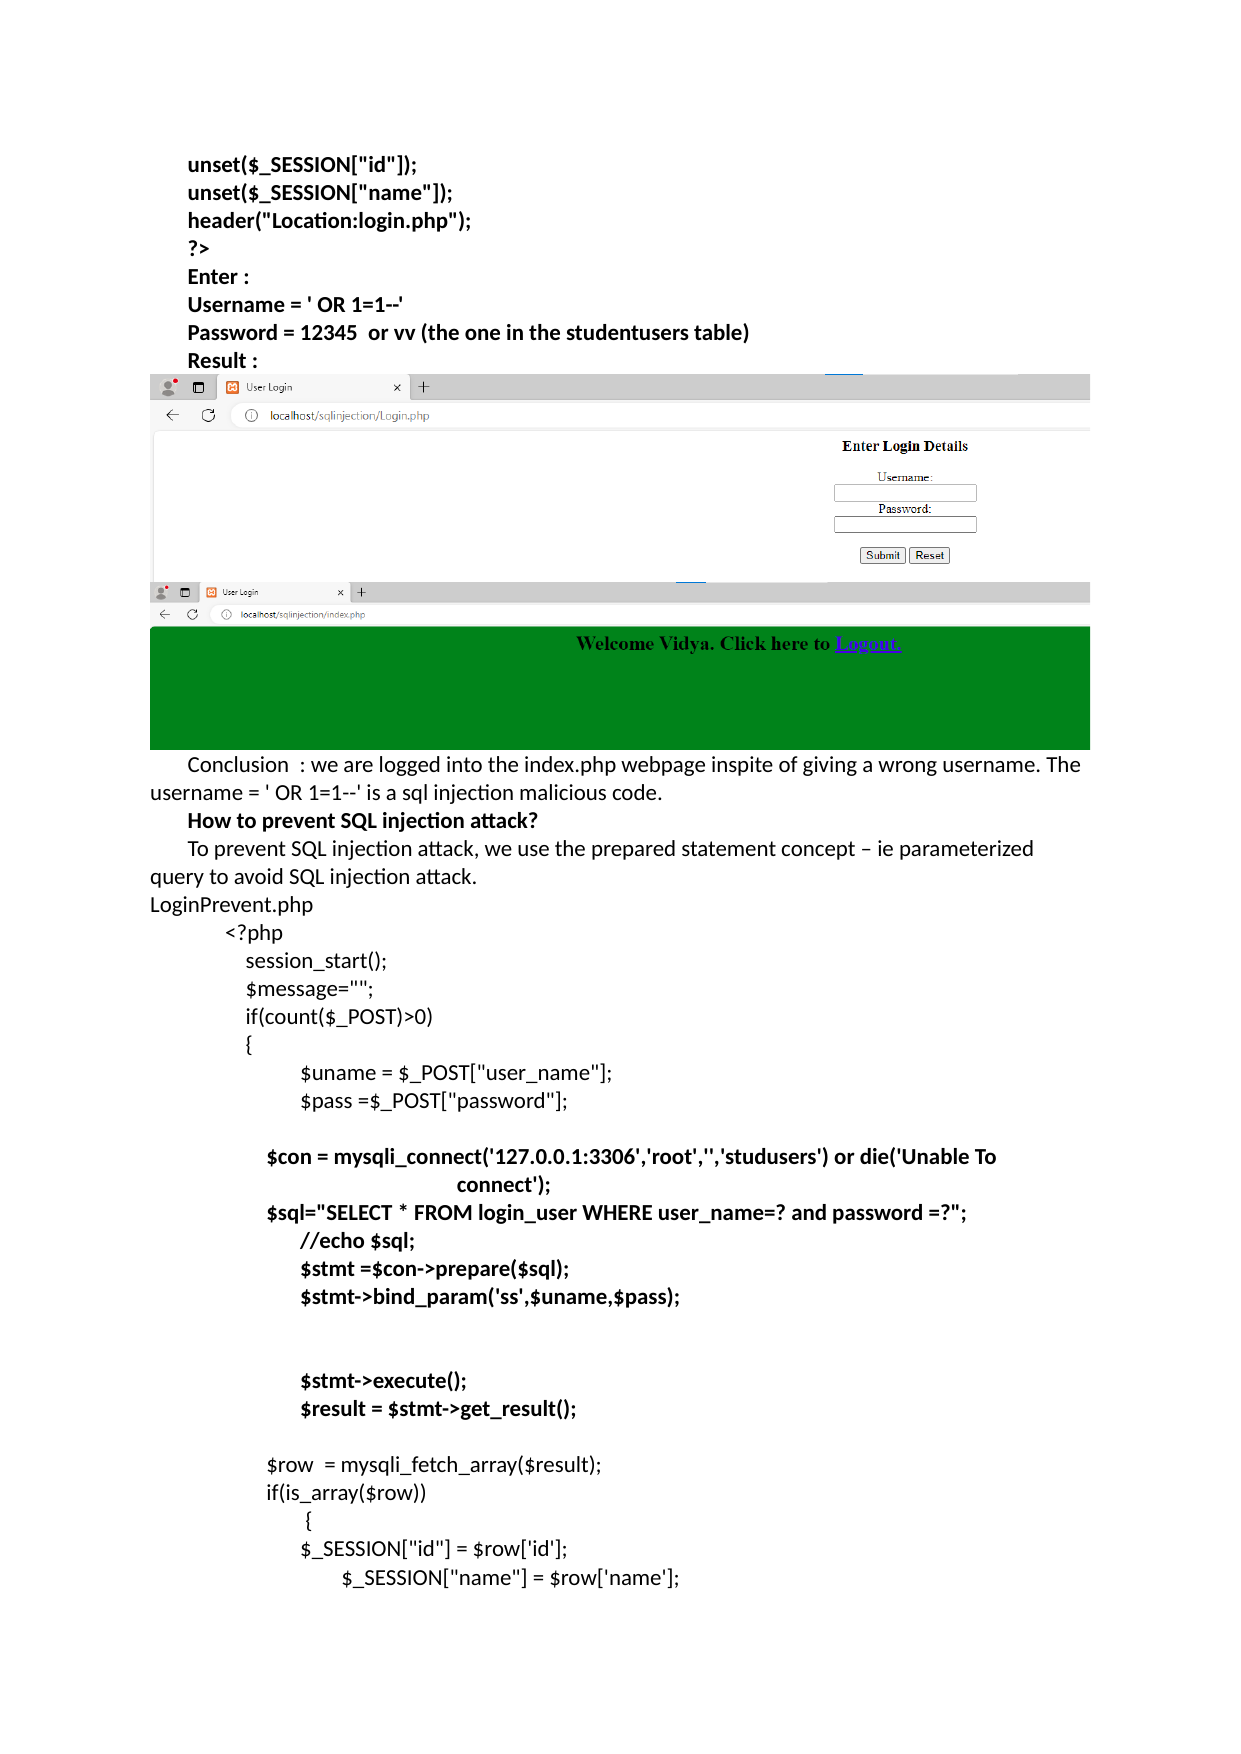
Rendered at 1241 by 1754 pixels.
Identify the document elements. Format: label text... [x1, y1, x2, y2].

text $result = $stmt->get_result(); [150, 1394, 1090, 1422]
text ?> [187, 234, 1090, 262]
text LoginPrevent.php [150, 890, 1090, 918]
text unset($_SESSION["name"]); [187, 178, 1090, 206]
text $sql="SELECT * FROM login_user WHERE user_name=? and password =?"; [150, 1198, 1090, 1226]
text if(is_array($row)) [150, 1478, 1090, 1507]
text unset($_SESSION["id"]); [187, 150, 1090, 178]
picture [150, 374, 1091, 750]
text Username = ' OR 1=1--' [150, 290, 1090, 318]
text Enter : [150, 262, 1090, 290]
text Conclusion : we are logged into the index.php webpage inspite of giving a wrong username. The username = ' OR 1=1--' is a sql injection malicious code. [150, 750, 1090, 806]
text $_SESSION["name"] = $row['name']; [150, 1563, 1090, 1591]
text $stmt->bind_param('ss',$uname,$pass); [150, 1282, 1090, 1310]
text $pass =$_POST["password"]; [150, 1086, 1090, 1114]
text { [150, 1030, 1090, 1058]
text $stmt->execute(); [150, 1366, 1090, 1394]
text Password = 12345 or vv (the one in the studentusers table) [150, 318, 1090, 346]
text To prevent SQL injection attack, we use the prepared statement concept – ie parameterized query to avoid SQL injection attack. [150, 834, 1090, 890]
text Result : [150, 346, 1090, 374]
text $message=""; [150, 974, 1090, 1002]
text if(count($_POST)>0) [150, 1002, 1090, 1030]
text $row = mysqli_fetch_array($result); [150, 1451, 1090, 1478]
text $con = mysqli_connect('127.0.0.1:3306','root','','studusers') or die('Unable To [150, 1142, 1090, 1170]
text How to prevent SQL injection attack? [150, 806, 1090, 834]
text header("Location:login.php"); [187, 206, 1090, 234]
text //echo $sql; [150, 1226, 1090, 1254]
text $stmt =$con->prepare($sql); [150, 1254, 1090, 1282]
text $_SESSION["id"] = $row['id']; [150, 1534, 1090, 1563]
text <?php [150, 918, 1090, 946]
text { [150, 1507, 1090, 1534]
text connect'); [150, 1170, 1090, 1198]
text session_start(); [150, 946, 1090, 974]
text $uname = $_POST["user_name"]; [150, 1058, 1090, 1086]
